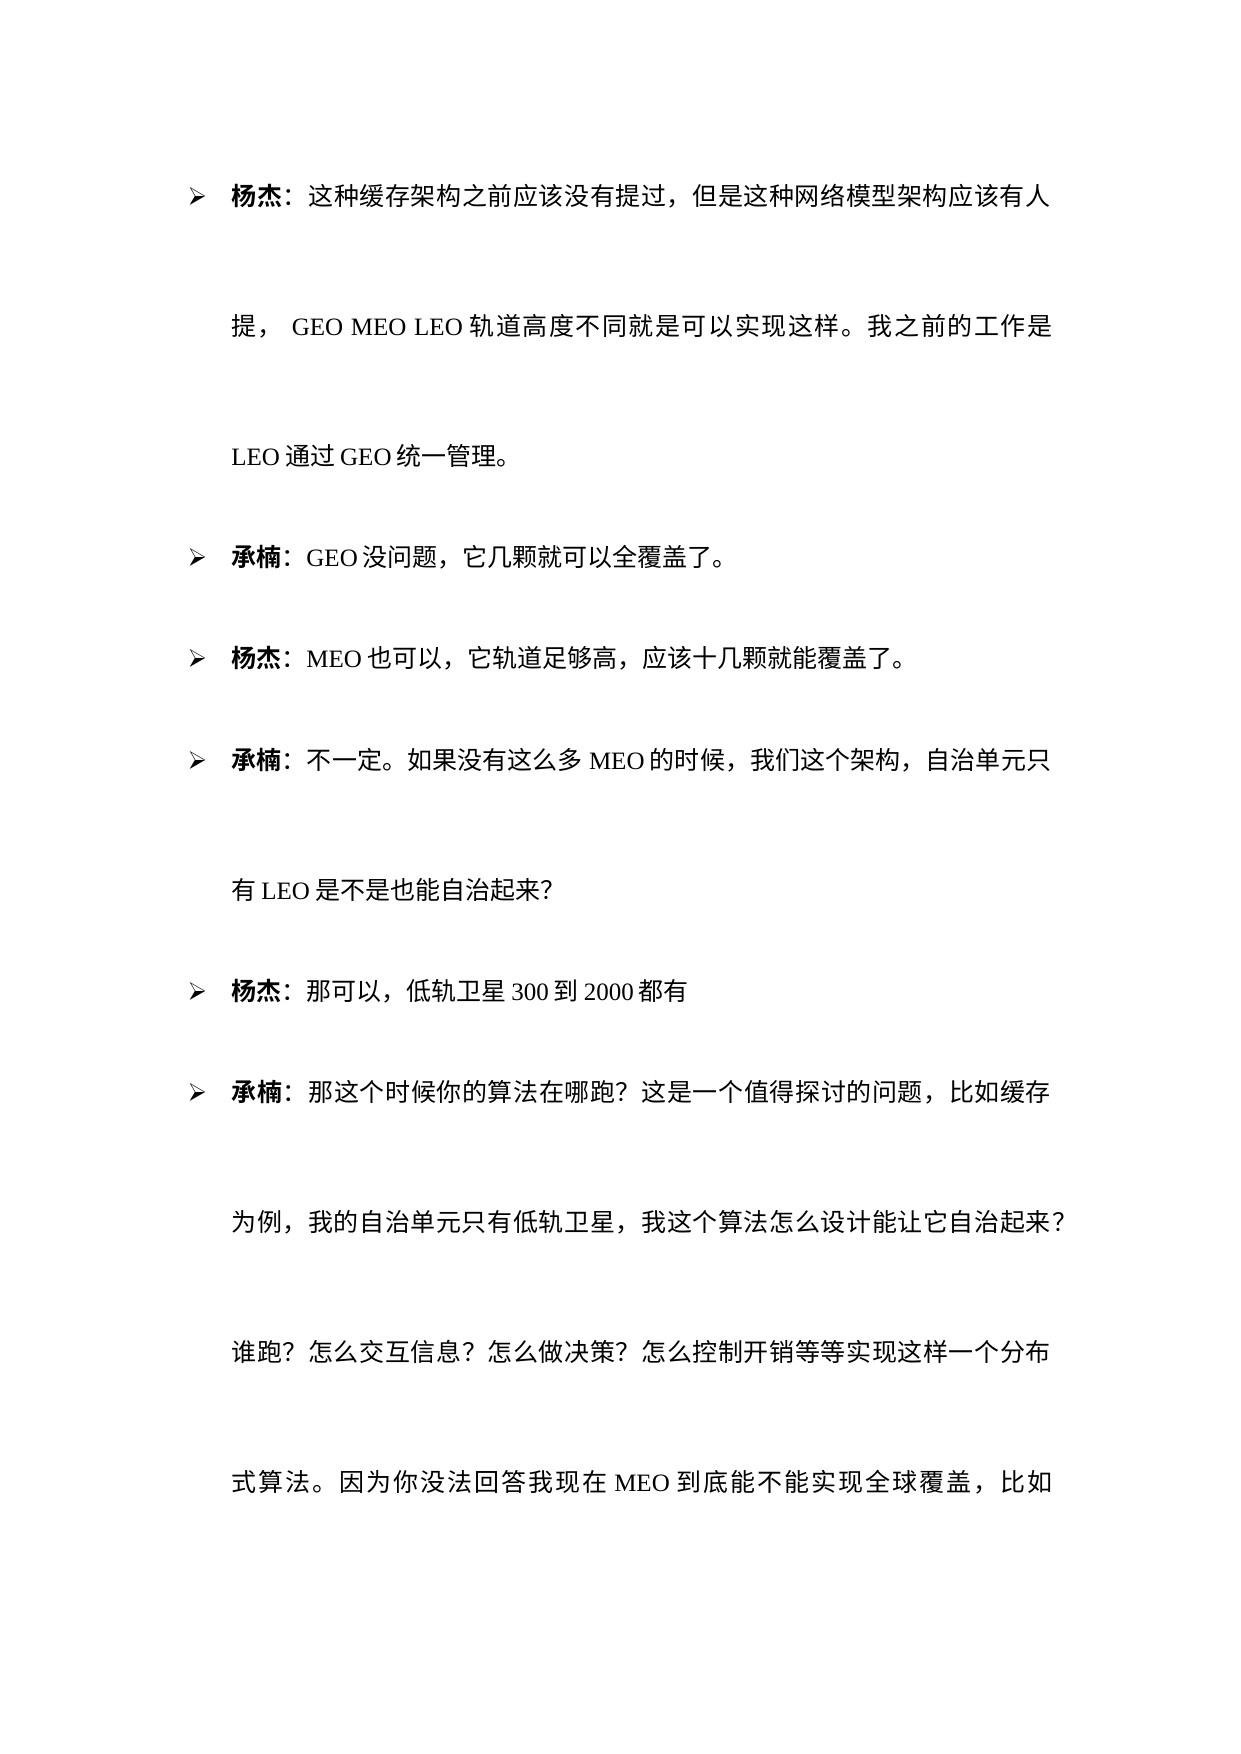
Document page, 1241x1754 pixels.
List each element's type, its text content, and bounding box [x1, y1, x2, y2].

list 杨杰：这种缓存架构之前应该没有提过，但是这种网络模型架构应该有人提， GEO MEO LEO轨道高度不同就是可以实现这样。我之前的工作是LEO通过GEO统一管理。 [187, 162, 1053, 487]
list 杨杰：那可以，低轨卫星300到2000都有 [187, 957, 1053, 1022]
list 承楠：不一定。如果没有这么多MEO的时候，我们这个架构，自治单元只有LEO是不是也能自治起来？ [187, 726, 1053, 921]
list 杨杰：MEO也可以，它轨道足够高，应该十几颗就能覆盖了。 [187, 624, 1053, 689]
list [187, 1058, 1053, 1513]
list 承楠：GEO没问题，它几颗就可以全覆盖了。 [187, 523, 1053, 588]
